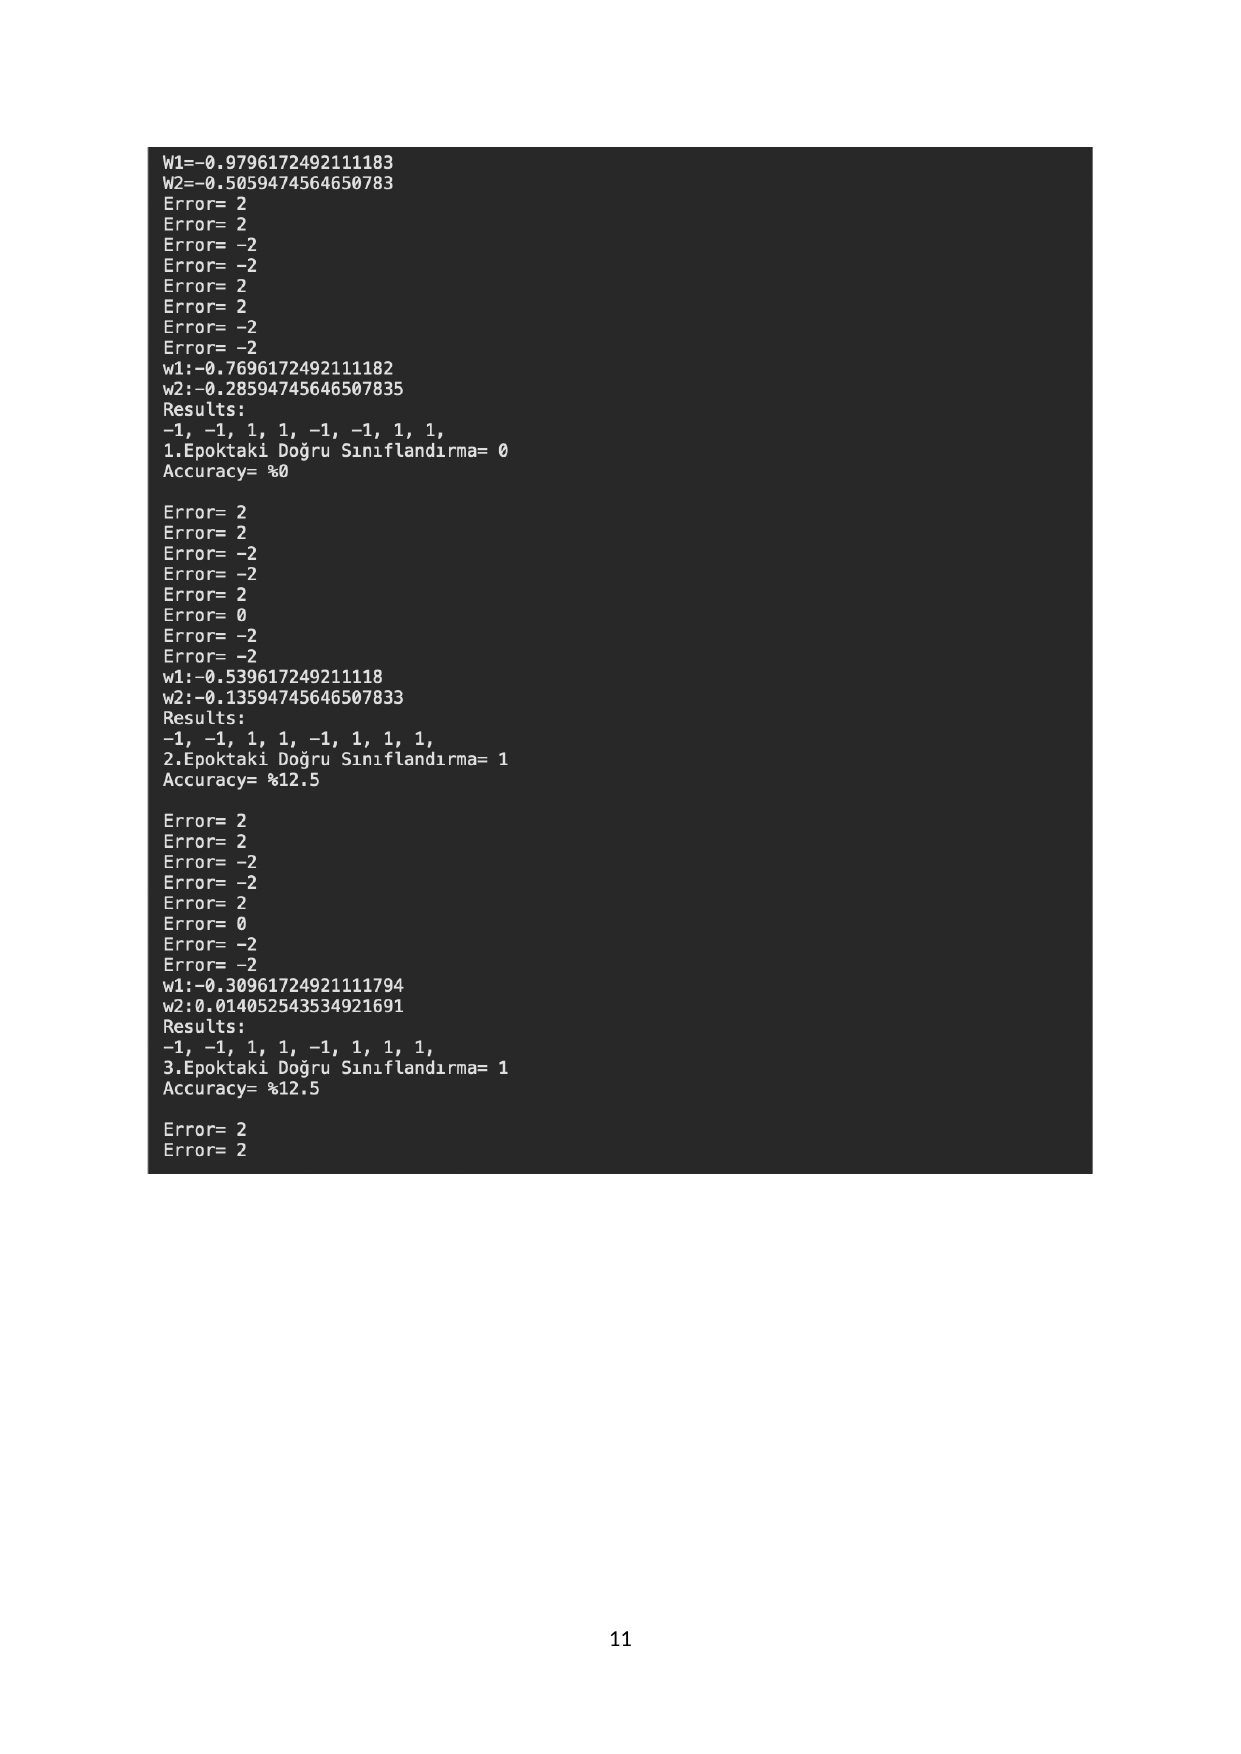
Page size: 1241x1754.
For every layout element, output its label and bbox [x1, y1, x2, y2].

picture [147, 147, 1093, 1174]
